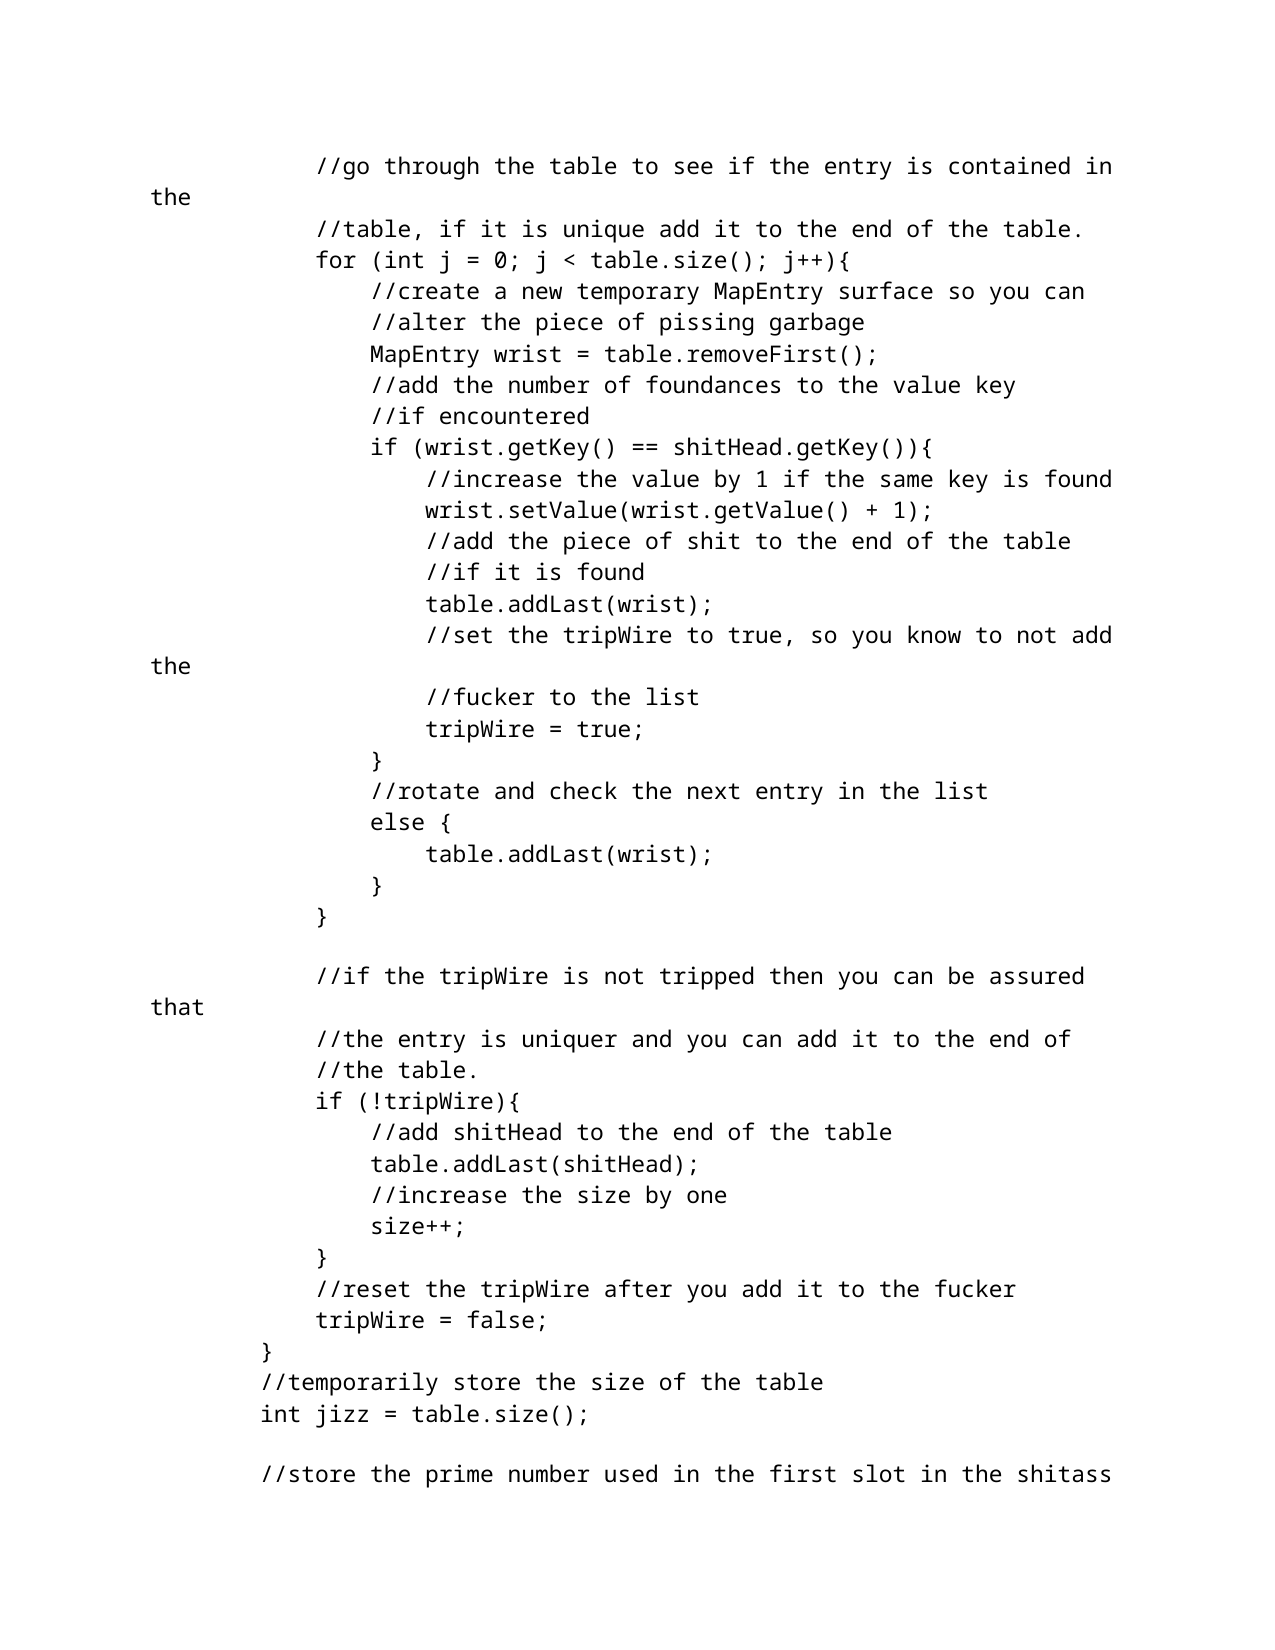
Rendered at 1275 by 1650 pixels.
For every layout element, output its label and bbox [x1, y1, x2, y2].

text [150, 150, 1125, 1489]
